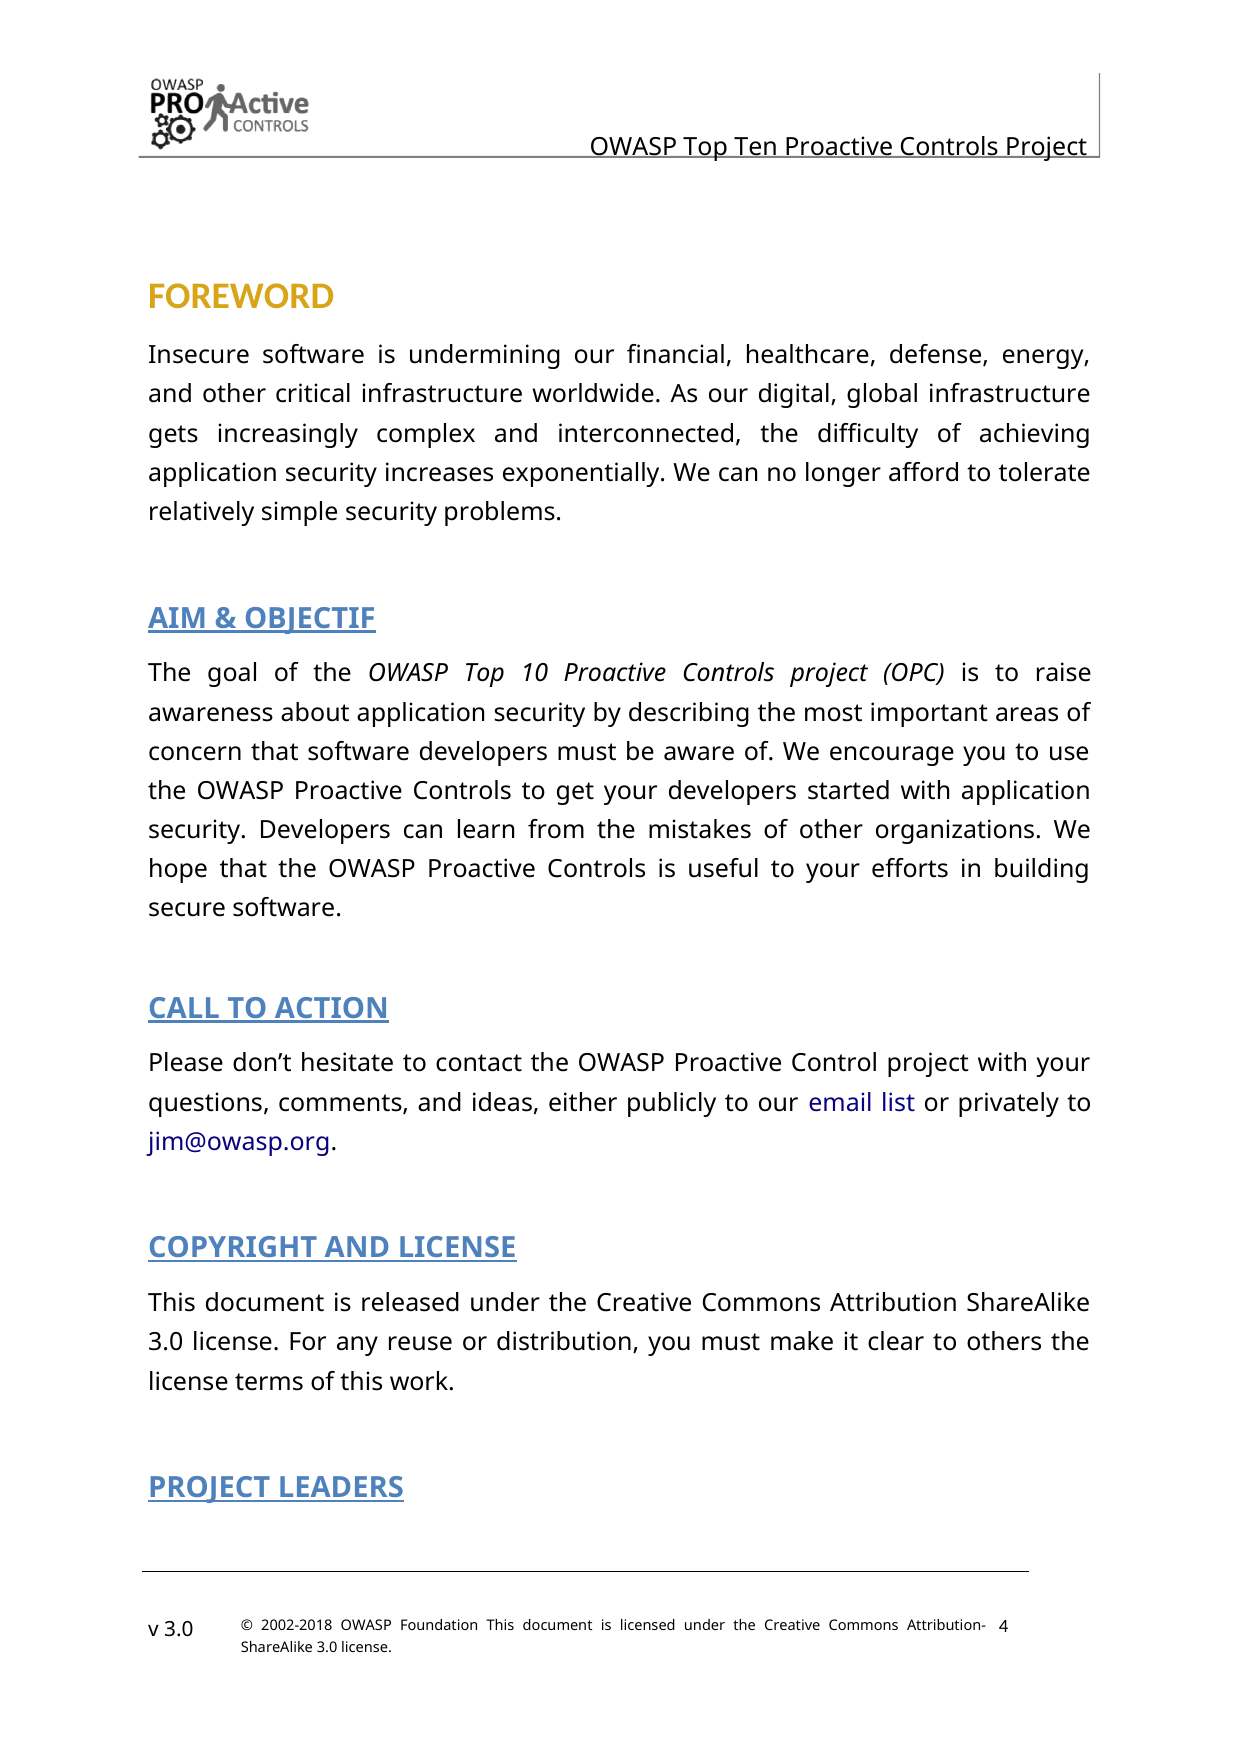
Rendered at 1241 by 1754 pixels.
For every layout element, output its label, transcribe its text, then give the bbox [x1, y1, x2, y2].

picture [716, 143, 724, 153]
picture [138, 73, 1101, 158]
text Please don’t hesitate to contact the OWASP Proactive Control project with your questions, comments, and ideas, either publicly to our email list or privately to jim@owasp.org. [148, 1045, 1092, 1157]
text CALL TO ACTION [148, 987, 1092, 1027]
text This document is released under the Creative Commons Attribution ShareAlike 3.0 license. For any reuse or distribution, you must make it clear to others the license terms of this work. [148, 1285, 1092, 1397]
text The goal of the OWASP Top 10 Proactive Controls project (OPC) is to raise awareness about application security by describing the most important areas of concern that software developers must be aware of. We encourage you to use the OWASP Proactive Controls to get your developers started with application security. Developers can learn from the mistakes of other organizations. We hope that the OWASP Proactive Controls is useful to your efforts in building secure software. [148, 655, 1092, 924]
text COPYRIGHT AND LICENSE [148, 1227, 1092, 1266]
subtitle FOREWORD [148, 272, 1092, 318]
text AIM & OBJECTIF [148, 597, 1092, 637]
text Insecure software is undermining our financial, healthcare, defense, energy, and other critical infrastructure worldwide. As our digital, global infrastructure gets increasingly complex and interconnected, the difficulty of achieving application security increases exponentially. We can no longer afford to tolerate relatively simple security problems. [148, 337, 1092, 528]
text PROJECT LEADERS [148, 1466, 1092, 1506]
